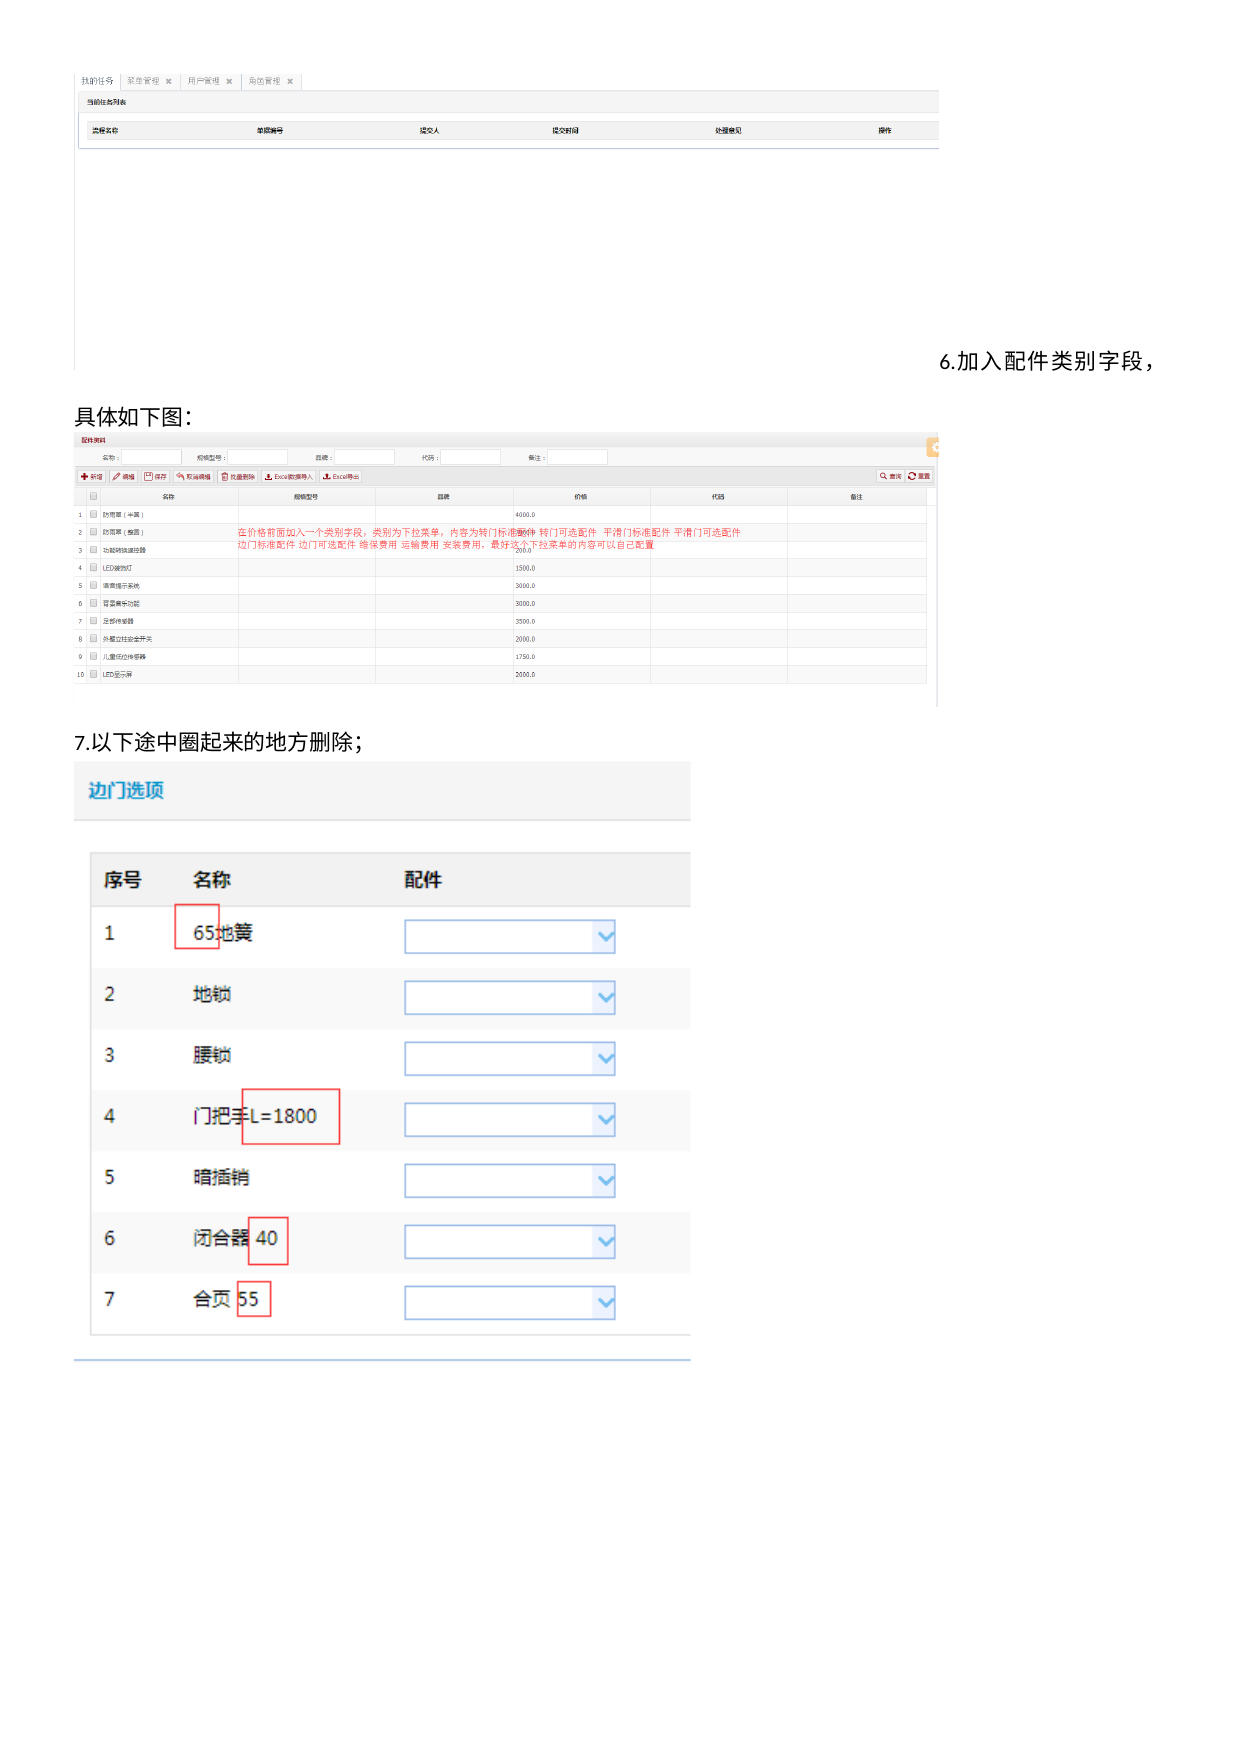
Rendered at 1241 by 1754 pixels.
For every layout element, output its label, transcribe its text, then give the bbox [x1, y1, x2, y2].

picture [73, 432, 939, 707]
picture [73, 757, 691, 1372]
picture [73, 74, 939, 370]
text 7.以下途中圈起来的地方删除； [74, 725, 1167, 757]
